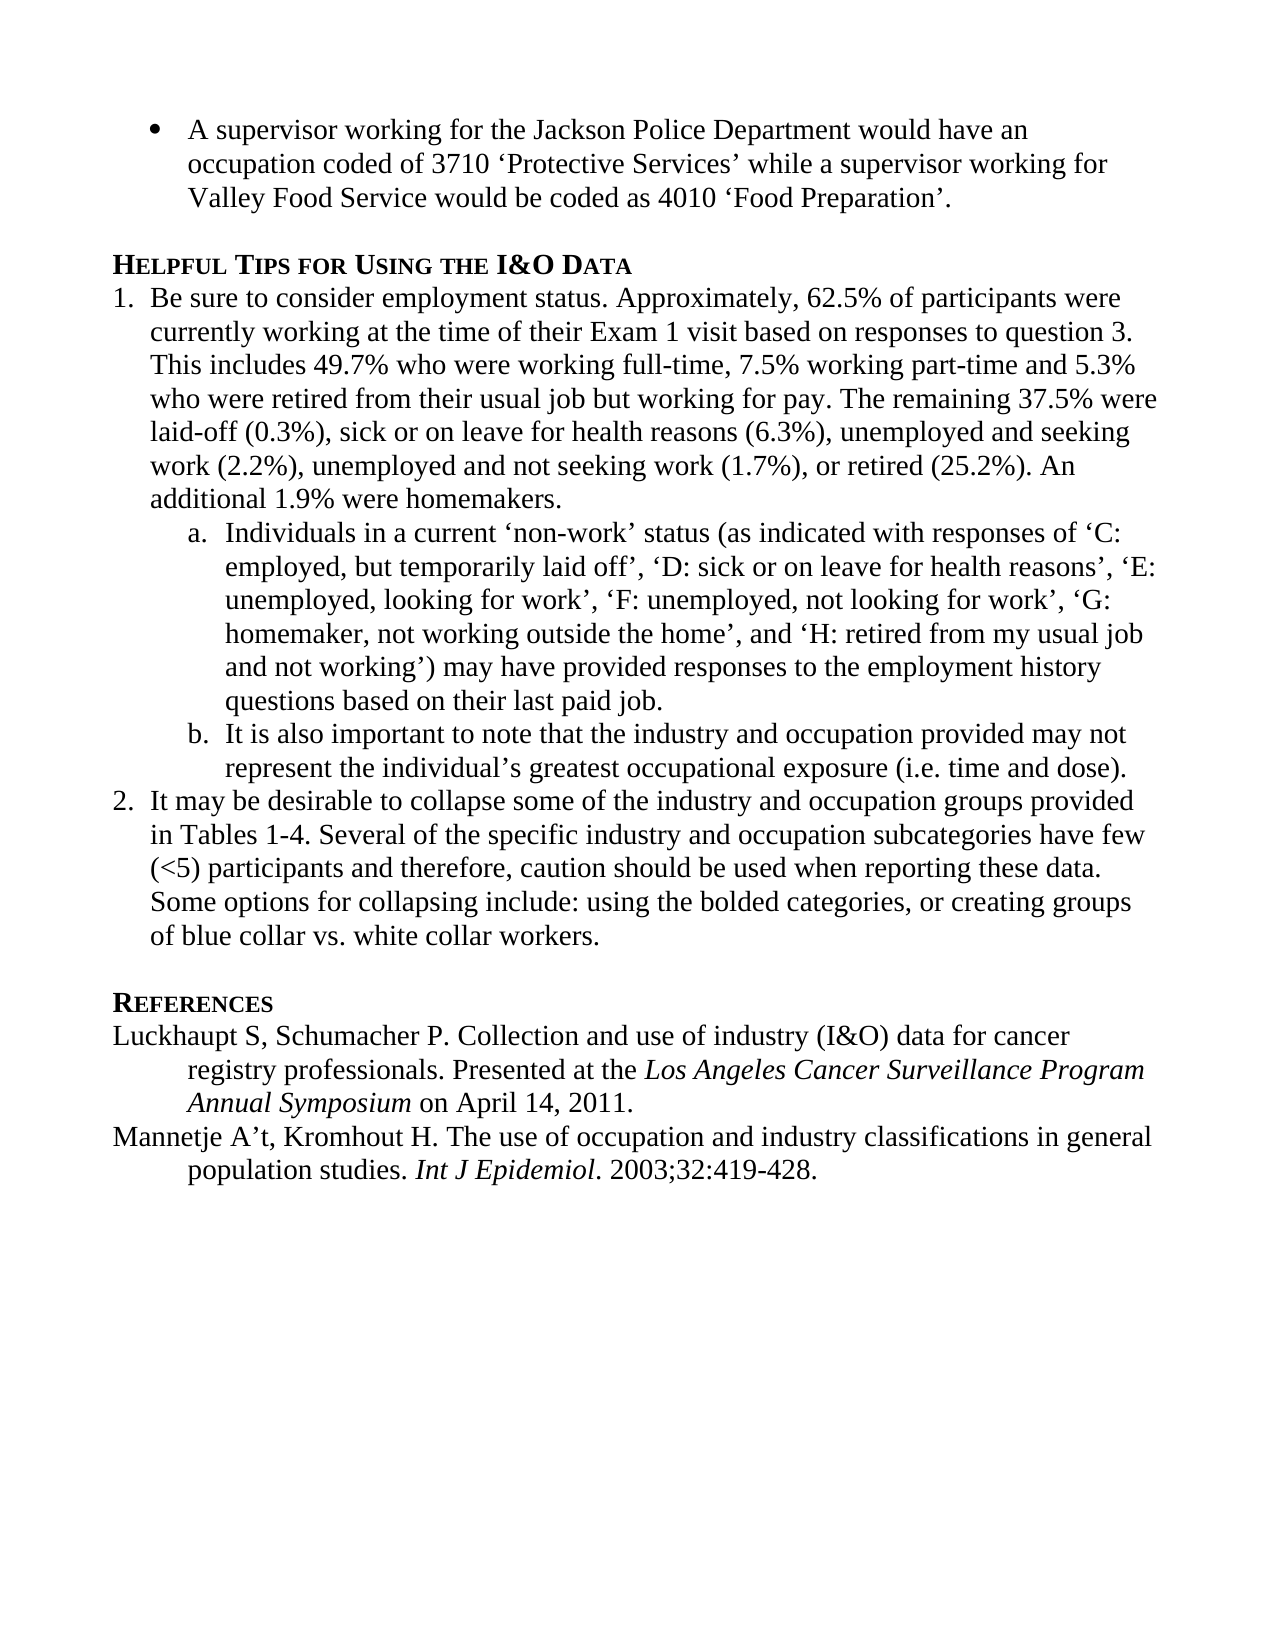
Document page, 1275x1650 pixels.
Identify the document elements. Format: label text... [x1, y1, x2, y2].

text Mannetje A’t, Kromhout H. The use of occupation and industry classifications in general [112, 1119, 1162, 1152]
list It may be desirable to collapse some of the industry and occupation groups provided in Tables 1-4. Several of the specific industry and occupation subcategories have few (<5) participants and therefore, caution should be used when reporting these data. Some options for collapsing include: using the bolded categories, or creating groups of blue collar vs. white collar workers. [112, 783, 1162, 951]
text References [112, 985, 1162, 1018]
list Individuals in a current ‘non-work’ status (as indicated with responses of ‘C: employed, but temporarily laid off’, ‘D: sick or on leave for health reasons’, ‘E: unemployed, looking for work’, ‘F: unemployed, not looking for work’, ‘G: homemaker, not working outside the home’, and ‘H: retired from my usual job and not working’) may have provided responses to the employment history questions based on their last paid job. [187, 515, 1162, 716]
text population studies. Int J Epidemiol. 2003;32:419-428. [112, 1152, 1162, 1186]
text Luckhaupt S, Schumacher P. Collection and use of industry (I&O) data for cancer [112, 1018, 1162, 1052]
list Be sure to consider employment status. Approximately, 62.5% of participants were currently working at the time of their Exam 1 visit based on responses to question 3. This includes 49.7% who were working full-time, 7.5% working part-time and 5.3% who were retired from their usual job but working for pay. The remaining 37.5% were laid-off (0.3%), sick or on leave for health reasons (6.3%), unemployed and seeking work (2.2%), unemployed and not seeking work (1.7%), or retired (25.2%). An additional 1.9% were homemakers. [112, 280, 1162, 515]
list A supervisor working for the Jackson Police Department would have an occupation coded of 3710 ‘Protective Services’ while a supervisor working for Valley Food Service would be coded as 4010 ‘Food Preparation’. [150, 112, 1162, 213]
list It is also important to note that the industry and occupation provided may not represent the individual’s greatest occupational exposure (i.e. time and dose). [187, 716, 1162, 783]
text registry professionals. Presented at the Los Angeles Cancer Surveillance Program Annual Symposium on April 14, 2011. [187, 1052, 1162, 1119]
text Helpful Tips for Using the I&O Data [112, 247, 1162, 280]
